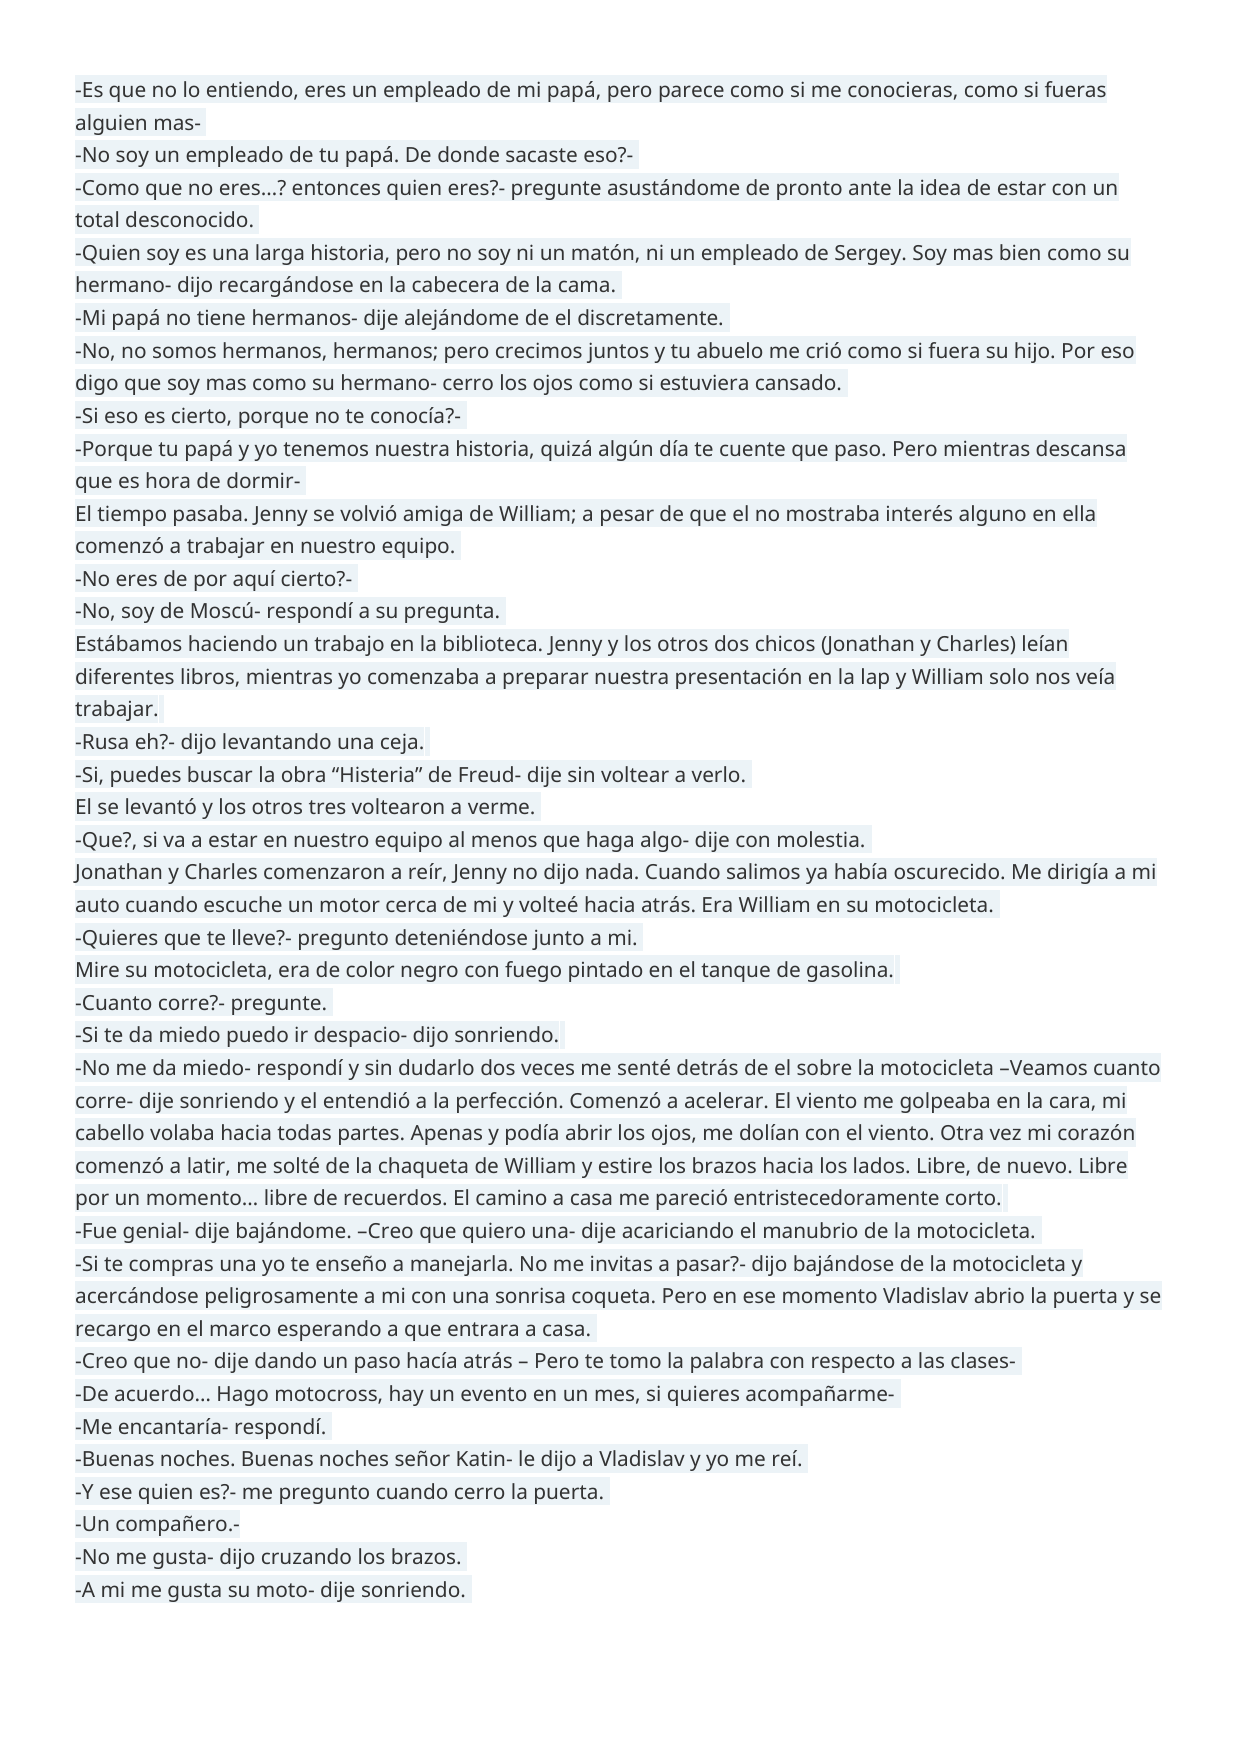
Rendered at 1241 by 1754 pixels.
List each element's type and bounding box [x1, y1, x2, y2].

text [75, 75, 1165, 1603]
